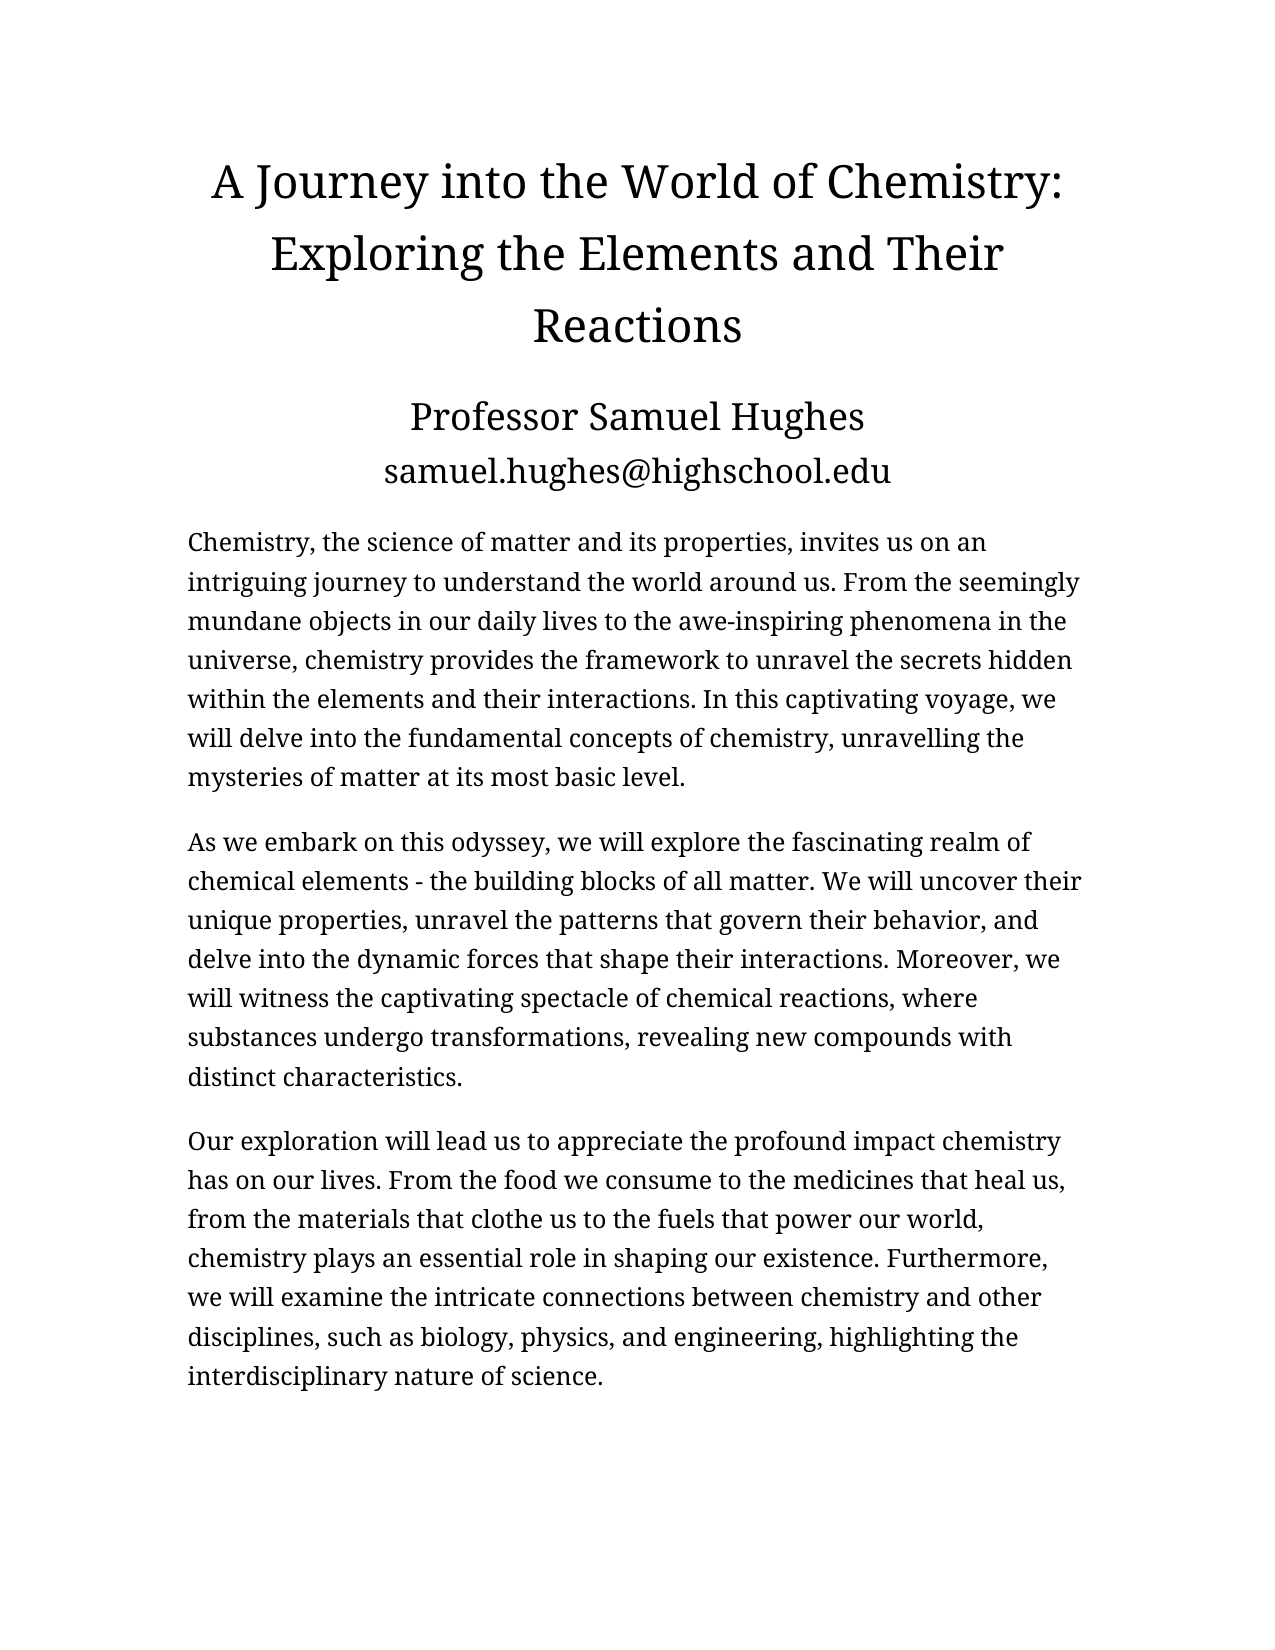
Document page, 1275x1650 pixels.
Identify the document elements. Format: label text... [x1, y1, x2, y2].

text Chemistry, the science of matter and its properties, invites us on an intriguing journey to understand the world around us. From the seemingly mundane objects in our daily lives to the awe-inspiring phenomena in the universe, chemistry provides the framework to unravel the secrets hidden within the elements and their interactions. In this captivating voyage, we will delve into the fundamental concepts of chemistry, unravelling the mysteries of matter at its most basic level. [187, 525, 1087, 794]
text Professor Samuel Hughes samuel.hughes@highschool.edu [187, 390, 1087, 493]
text Our exploration will lead us to appreciate the profound impact chemistry has on our lives. From the food we consume to the medicines that heal us, from the materials that clothe us to the fuels that power our world, chemistry plays an essential role in shaping our existence. Furthermore, we will examine the intricate connections between chemistry and other disciplines, such as biology, physics, and engineering, highlighting the interdisciplinary nature of science. [187, 1123, 1087, 1392]
text As we embark on this odyssey, we will explore the fascinating realm of chemical elements - the building blocks of all matter. We will uncover their unique properties, unravel the patterns that govern their behavior, and delve into the dynamic forces that shape their interactions. Moreover, we will witness the captivating spectacle of chemical reactions, where substances undergo transformations, revealing new compounds with distinct characteristics. [187, 824, 1087, 1093]
text A Journey into the World of Chemistry: Exploring the Elements and Their Reactions [187, 150, 1087, 356]
